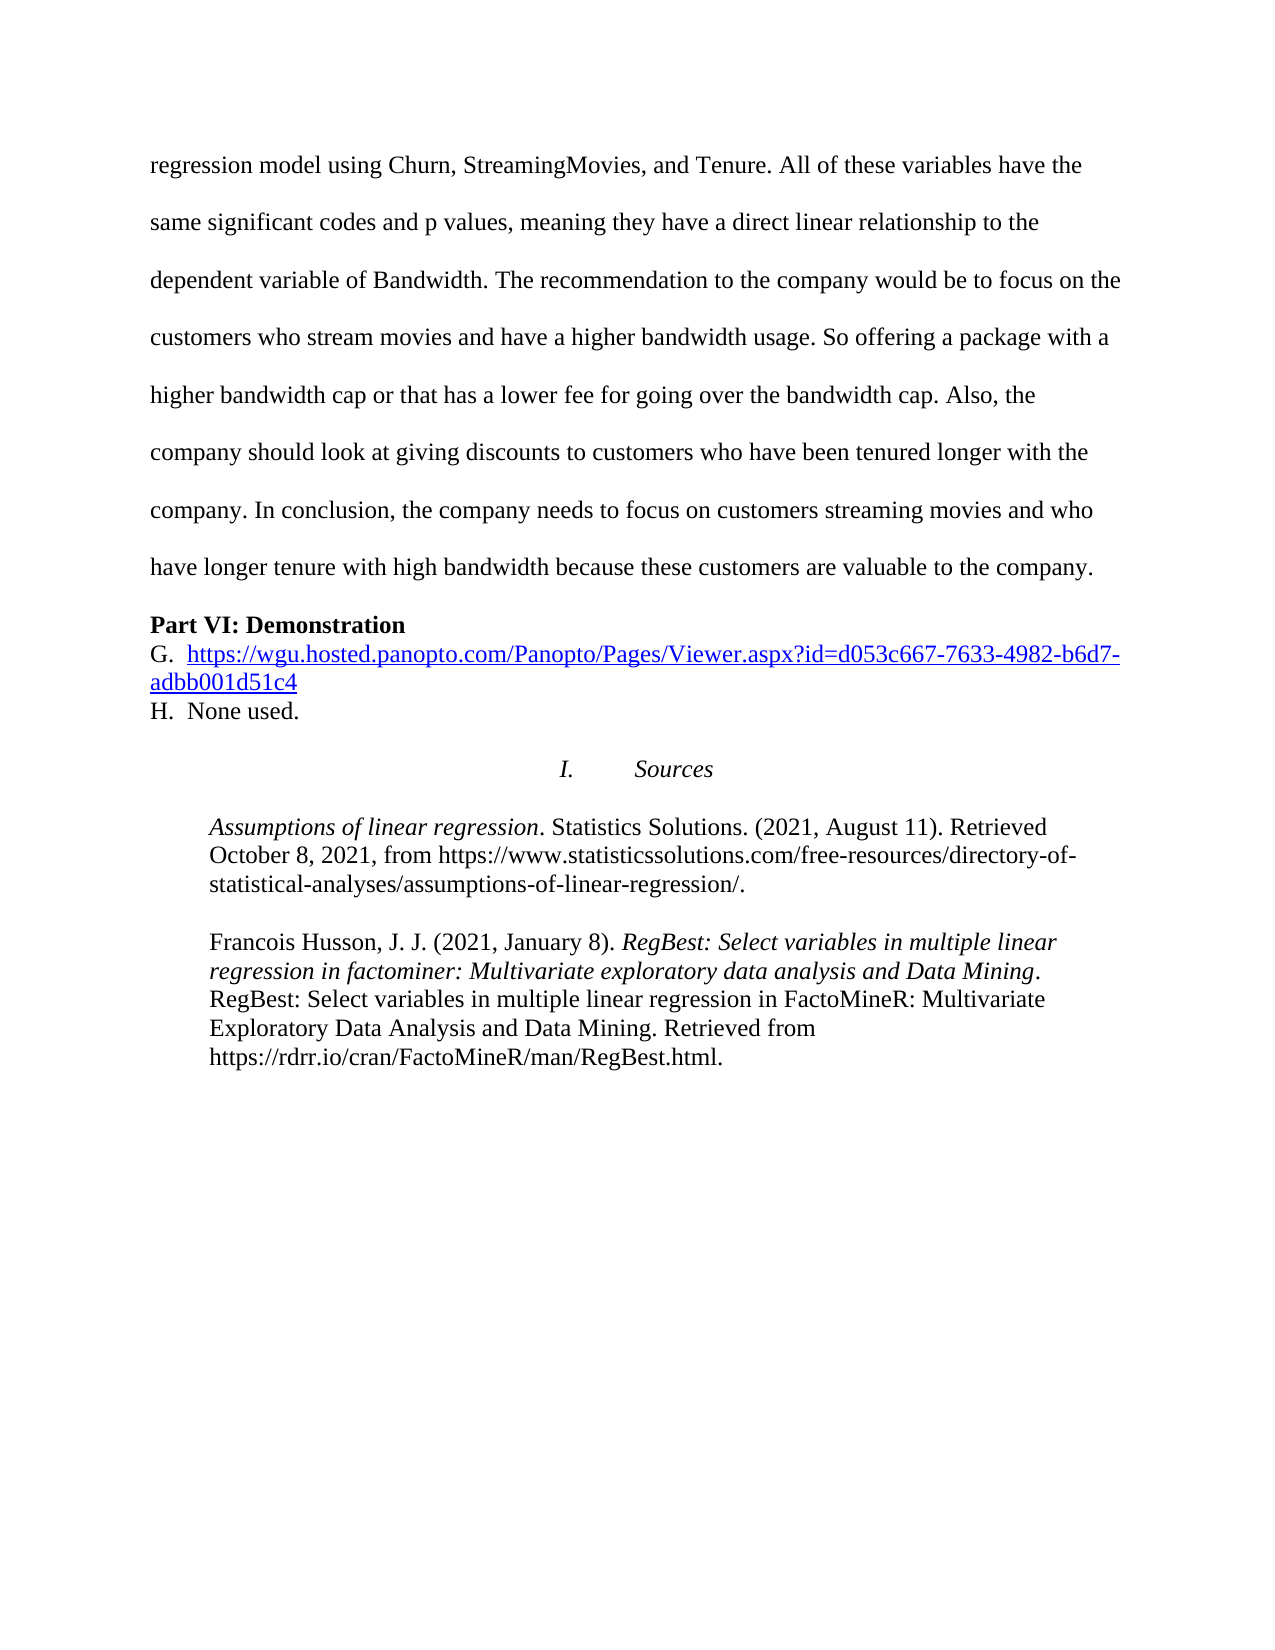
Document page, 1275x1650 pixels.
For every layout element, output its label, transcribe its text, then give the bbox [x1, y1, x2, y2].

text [150, 150, 1125, 581]
text Francois Husson, J. J. (2021, January 8). RegBest: Select variables in multiple linear regression in factominer: Multivariate exploratory data analysis and Data Mining. RegBest: Select variables in multiple linear regression in FactoMineR: Multivariate Exploratory Data Analysis and Data Mining. Retrieved from https://rdrr.io/cran/FactoMineR/man/RegBest.html. [150, 927, 1125, 1071]
text H. None used. [150, 696, 1125, 725]
text Assumptions of linear regression. Statistics Solutions. (2021, August 11). Retrieved October 8, 2021, from https://www.statisticssolutions.com/free-resources/directory-of-statistical-analyses/assumptions-of-linear-regression/. [150, 812, 1125, 898]
list Sources [150, 754, 1125, 782]
text G. https://wgu.hosted.panopto.com/Panopto/Pages/Viewer.aspx?id=d053c667-7633-4982-b6d7-adbb001d51c4 [150, 639, 1125, 696]
text Part VI: Demonstration [150, 610, 1125, 639]
